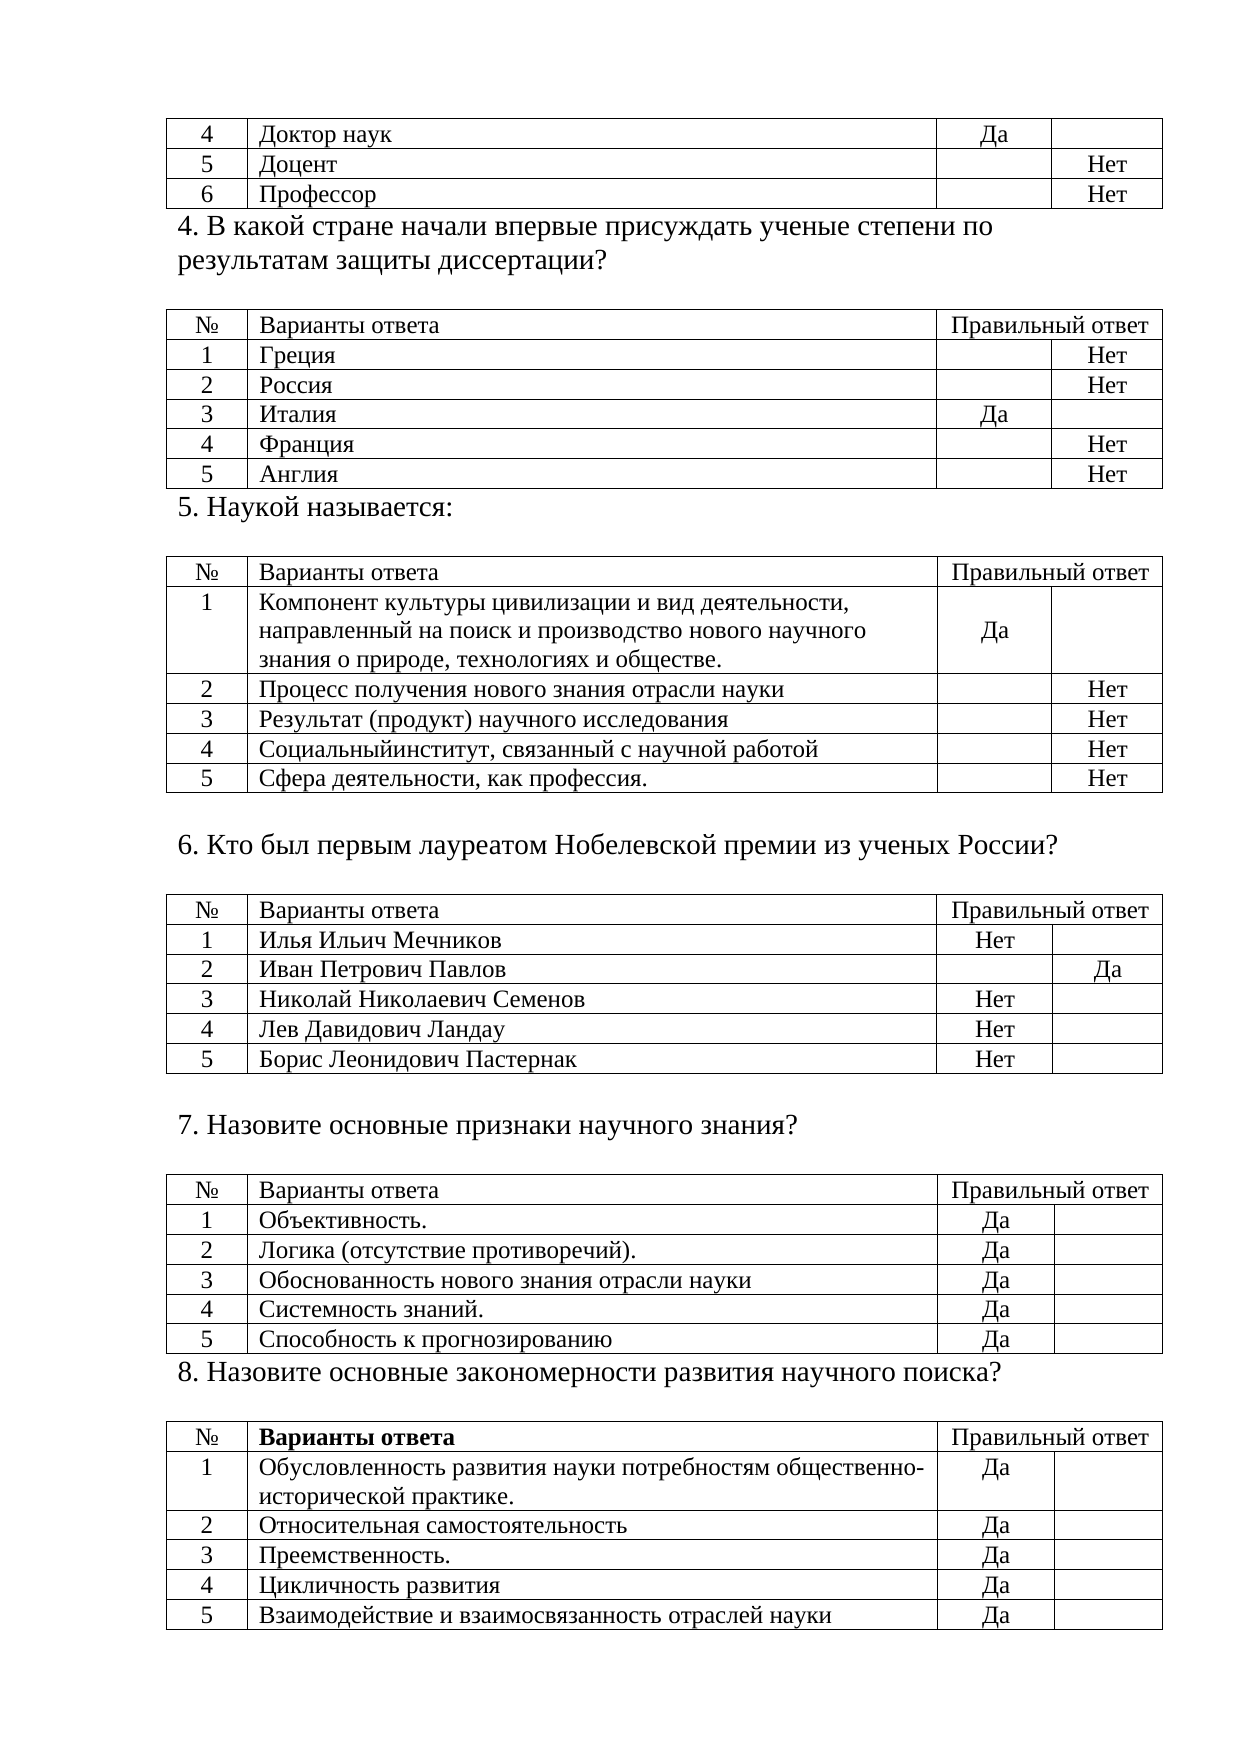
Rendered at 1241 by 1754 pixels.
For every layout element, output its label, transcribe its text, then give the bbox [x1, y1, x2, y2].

table_cell 5 [167, 149, 247, 178]
table_cell [937, 429, 1051, 458]
table_cell [1055, 1205, 1162, 1234]
table_cell [1053, 1044, 1162, 1073]
table_cell Объективность. [248, 1205, 937, 1234]
table_header Варианты ответа [248, 557, 937, 586]
table_cell 2 [167, 1511, 247, 1539]
table_header Правильный ответ [938, 557, 1162, 586]
table_cell [938, 704, 1051, 733]
table_cell Нет [1052, 429, 1162, 458]
table_cell 1 [167, 1452, 247, 1509]
table_cell 4 [167, 429, 247, 458]
table_cell 4 [167, 119, 247, 148]
table_cell Нет [1052, 704, 1162, 733]
table_cell [1053, 984, 1162, 1013]
table_cell Нет [937, 1044, 1052, 1073]
table_cell 4 [167, 1570, 247, 1599]
table_cell Да [937, 400, 1051, 428]
table_cell 2 [167, 1235, 247, 1264]
table_cell Обоснованность нового знания отрасли науки [248, 1265, 937, 1293]
table_cell Да [938, 1540, 1054, 1569]
table_cell [1055, 1295, 1162, 1323]
table_cell Да [937, 119, 1051, 148]
table_header Варианты ответа [248, 895, 936, 924]
table_header Правильный ответ [937, 310, 1162, 339]
table_header Варианты ответа [248, 310, 936, 339]
table_cell [938, 764, 1051, 792]
table_cell Нет [937, 984, 1052, 1013]
table_cell Логика (отсутствие противоречий). [248, 1235, 937, 1264]
table_cell [1055, 1235, 1162, 1264]
table_cell [1055, 1511, 1162, 1539]
table_cell Борис Леонидович Пастернак [248, 1044, 936, 1073]
table_cell [937, 149, 1051, 178]
table_cell 1 [167, 1205, 247, 1234]
table_cell 5 [167, 764, 247, 792]
table_cell 2 [167, 674, 247, 703]
table_header Варианты ответа [248, 1422, 937, 1451]
table_cell [1055, 1265, 1162, 1293]
table_cell Да [938, 1511, 1054, 1539]
table_cell [938, 674, 1051, 703]
table_cell [1055, 1570, 1162, 1599]
table_cell [1055, 1324, 1162, 1353]
table_cell Франция [248, 429, 936, 458]
table_cell 6 [167, 179, 247, 207]
table_cell 5 [167, 1600, 247, 1629]
table_cell Доцент [248, 149, 936, 178]
text 6. Кто был первым лауреатом Нобелевской премии из ученых России? [177, 827, 1152, 860]
table_cell Взаимодействие и взаимосвязанность отраслей науки [248, 1600, 937, 1629]
table_header № [167, 310, 247, 339]
table_cell Италия [248, 400, 936, 428]
table_cell Да [938, 1235, 1054, 1264]
table_cell Да [1053, 955, 1162, 983]
table_cell Николай Николаевич Семенов [248, 984, 936, 1013]
table_cell 3 [167, 704, 247, 733]
table_header № [167, 895, 247, 924]
table_cell Нет [1052, 459, 1162, 488]
table_cell Доктор наук [248, 119, 936, 148]
table_cell 3 [167, 1265, 247, 1293]
table_cell Да [938, 1265, 1054, 1293]
table_cell Обусловленность развития науки потребностям общественно-исторической практике. [248, 1452, 937, 1509]
table_cell Преемственность. [248, 1540, 937, 1569]
table_cell Да [938, 1295, 1054, 1323]
table_header № [167, 557, 247, 586]
table_cell [938, 734, 1051, 762]
table_cell 3 [167, 400, 247, 428]
table_cell Профессор [248, 179, 936, 207]
table_cell Да [938, 1324, 1054, 1353]
table_cell Нет [937, 925, 1052, 953]
table_cell Нет [1052, 340, 1162, 369]
table_cell Процесс получения нового знания отрасли науки [248, 674, 937, 703]
table_cell 3 [167, 1540, 247, 1569]
table_cell Нет [1052, 764, 1162, 792]
table_cell Социальныйинститут, связанный с научной работой [248, 734, 937, 762]
table_cell Цикличность развития [248, 1570, 937, 1599]
table_cell Илья Ильич Мечников [248, 925, 936, 953]
table_cell [937, 459, 1051, 488]
table_cell [1055, 1540, 1162, 1569]
table_header Правильный ответ [938, 1422, 1162, 1451]
table_cell 5 [167, 1044, 247, 1073]
text 7. Назовите основные признаки научного знания? [177, 1107, 1152, 1141]
text 5. Наукой называется: [177, 489, 1152, 522]
table_cell 1 [167, 340, 247, 369]
table_cell 2 [167, 955, 247, 983]
table_cell Сфера деятельности, как профессия. [248, 764, 937, 792]
table_cell [937, 179, 1051, 207]
table_cell 4 [167, 1295, 247, 1323]
table_header Варианты ответа [248, 1175, 937, 1204]
table_cell 5 [167, 1324, 247, 1353]
table_cell [1053, 925, 1162, 953]
table_header Правильный ответ [937, 895, 1162, 924]
table_cell [1052, 587, 1162, 673]
table_cell Да [938, 1570, 1054, 1599]
table_cell Системность знаний. [248, 1295, 937, 1323]
table_cell 1 [167, 587, 247, 673]
table_cell Нет [1052, 179, 1162, 207]
table_cell Нет [1052, 674, 1162, 703]
table_cell [937, 370, 1051, 398]
table_cell Нет [1052, 370, 1162, 398]
table_cell 5 [167, 459, 247, 488]
table_cell Компонент культуры цивилизации и вид деятельности, направленный на поиск и производство нового научного знания о природе, технологиях и обществе. [248, 587, 937, 673]
table_cell Россия [248, 370, 936, 398]
table_cell [1053, 1014, 1162, 1043]
table_cell Да [938, 1205, 1054, 1234]
table_cell 4 [167, 1014, 247, 1043]
table_cell Нет [1052, 149, 1162, 178]
table_header Правильный ответ [938, 1175, 1162, 1204]
table_cell [1052, 400, 1162, 428]
table_header № [167, 1422, 247, 1451]
table_cell Англия [248, 459, 936, 488]
table_cell Относительная самостоятельность [248, 1511, 937, 1539]
table_cell Результат (продукт) научного исследования [248, 704, 937, 733]
table_cell Да [938, 1600, 1054, 1629]
text 4. В какой стране начали впервые присуждать ученые степени по результатам защиты диссертации? [177, 209, 1152, 276]
table_cell [937, 955, 1052, 983]
table_cell [1052, 119, 1162, 148]
table_cell Греция [248, 340, 936, 369]
table_cell Лев Давидович Ландау [248, 1014, 936, 1043]
table_cell 1 [167, 925, 247, 953]
table_cell Способность к прогнозированию [248, 1324, 937, 1353]
table_header № [167, 1175, 247, 1204]
table_cell Да [938, 587, 1051, 673]
table_cell Нет [937, 1014, 1052, 1043]
table_cell 2 [167, 370, 247, 398]
table_cell [1055, 1600, 1162, 1629]
table_cell Иван Петрович Павлов [248, 955, 936, 983]
text 8. Назовите основные закономерности развития научного поиска? [177, 1354, 1152, 1388]
table_cell 3 [167, 984, 247, 1013]
table_cell Нет [1052, 734, 1162, 762]
table_cell Да [938, 1452, 1054, 1509]
table_cell [1055, 1452, 1162, 1509]
table_cell 4 [167, 734, 247, 762]
table_cell [937, 340, 1051, 369]
